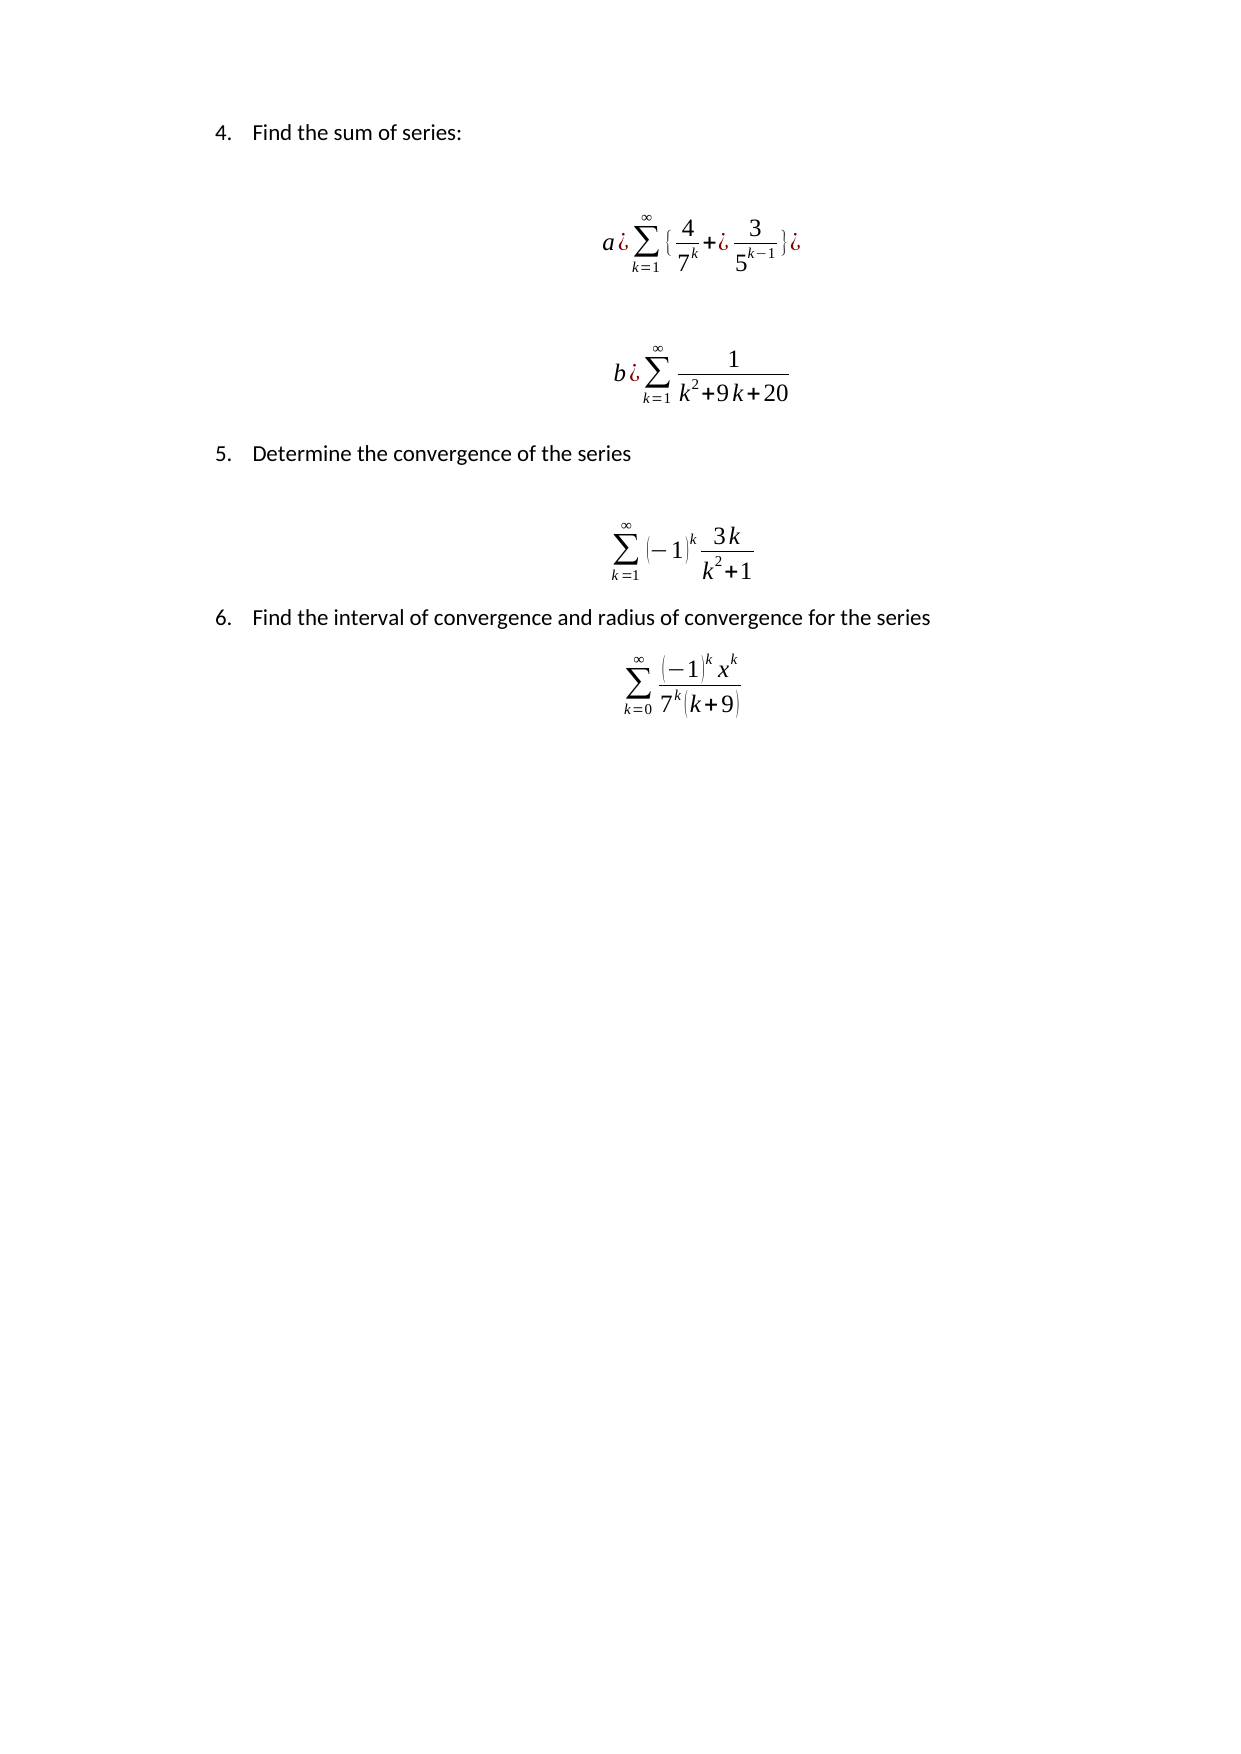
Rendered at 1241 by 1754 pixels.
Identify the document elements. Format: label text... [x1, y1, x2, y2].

list Determine the convergence of the series [215, 439, 1152, 468]
list Find the sum of series: [215, 118, 1152, 146]
list Find the interval of convergence and radius of convergence for the series [215, 603, 1152, 631]
